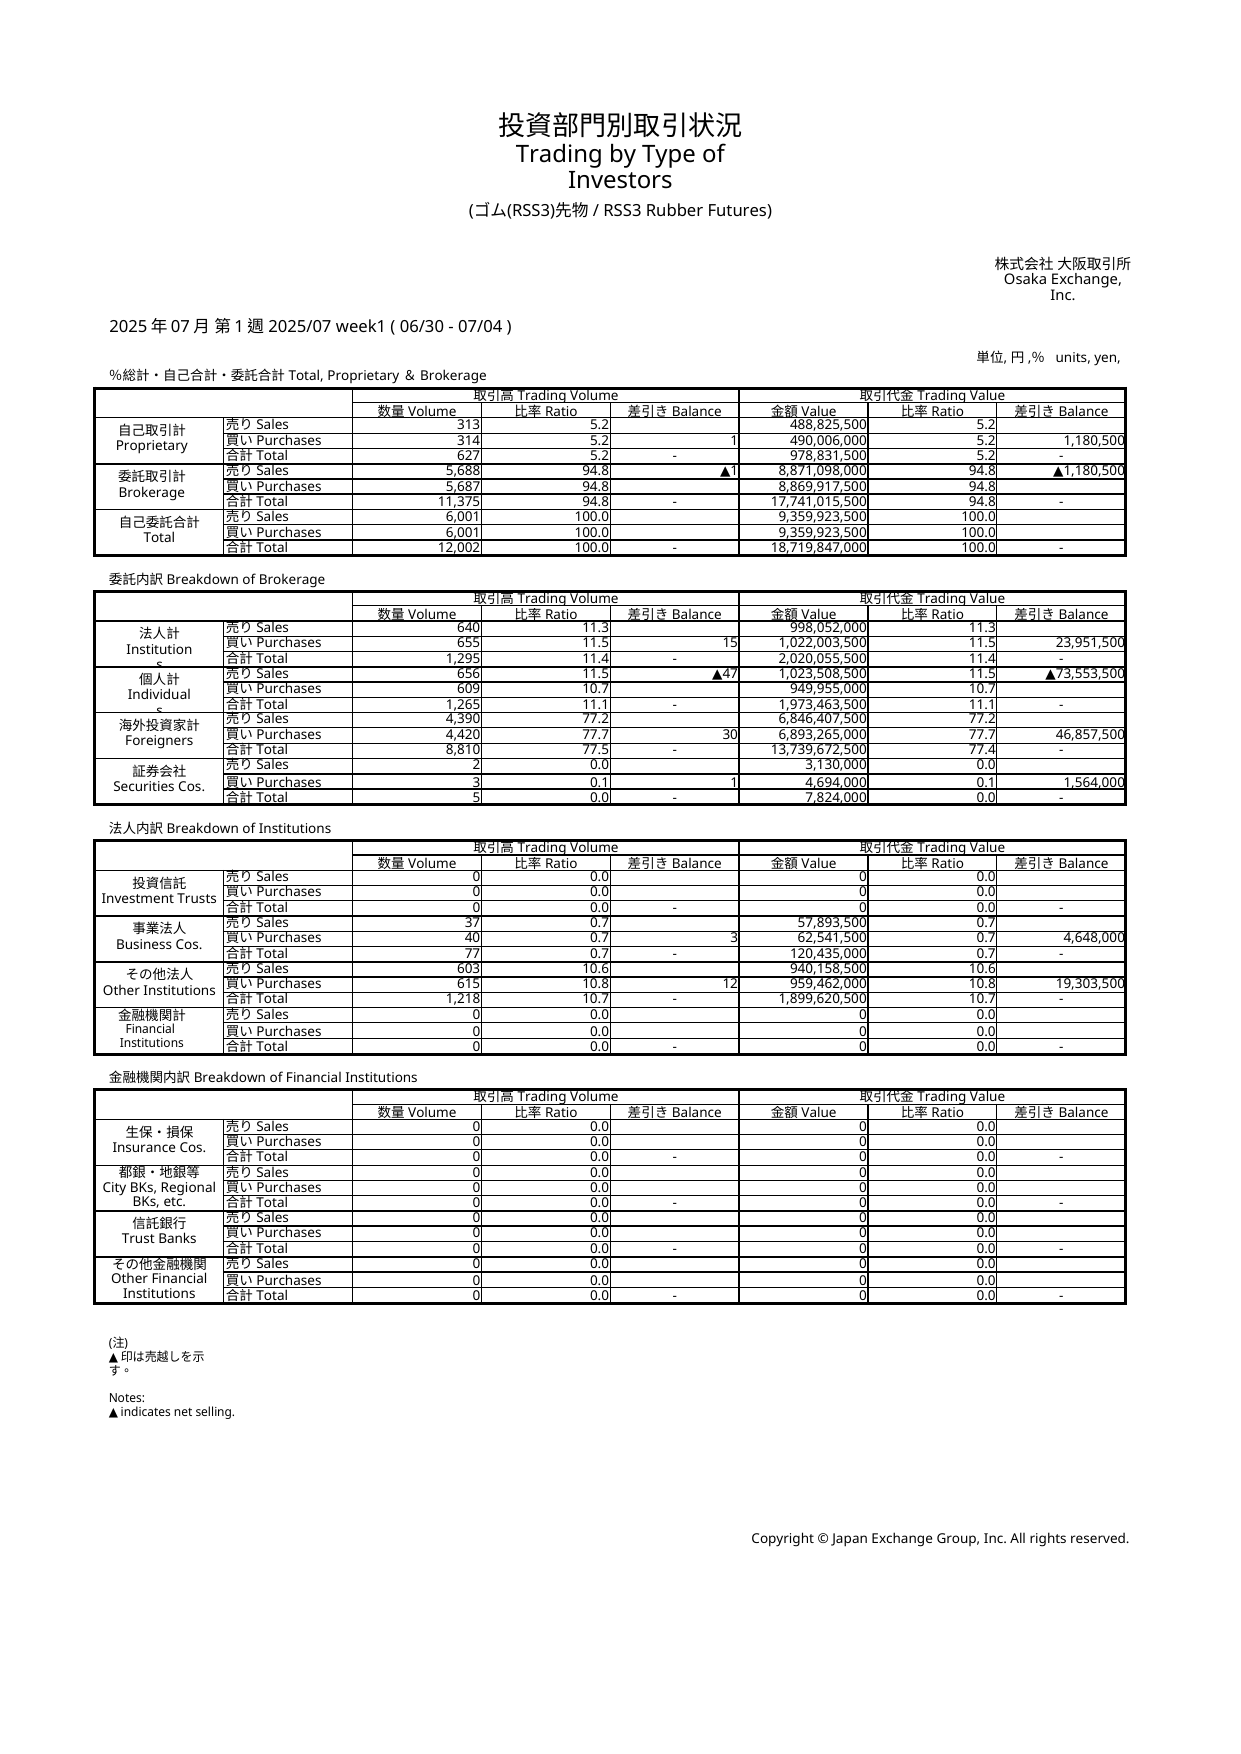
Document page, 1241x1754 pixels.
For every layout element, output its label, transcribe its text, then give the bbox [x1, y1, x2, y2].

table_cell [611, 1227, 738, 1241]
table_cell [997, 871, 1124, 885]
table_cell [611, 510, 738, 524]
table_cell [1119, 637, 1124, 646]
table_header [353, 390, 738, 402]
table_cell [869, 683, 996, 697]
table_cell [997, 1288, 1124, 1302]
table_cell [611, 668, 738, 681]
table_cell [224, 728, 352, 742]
text 法人内訳 Breakdown of Institutions [109, 823, 1136, 836]
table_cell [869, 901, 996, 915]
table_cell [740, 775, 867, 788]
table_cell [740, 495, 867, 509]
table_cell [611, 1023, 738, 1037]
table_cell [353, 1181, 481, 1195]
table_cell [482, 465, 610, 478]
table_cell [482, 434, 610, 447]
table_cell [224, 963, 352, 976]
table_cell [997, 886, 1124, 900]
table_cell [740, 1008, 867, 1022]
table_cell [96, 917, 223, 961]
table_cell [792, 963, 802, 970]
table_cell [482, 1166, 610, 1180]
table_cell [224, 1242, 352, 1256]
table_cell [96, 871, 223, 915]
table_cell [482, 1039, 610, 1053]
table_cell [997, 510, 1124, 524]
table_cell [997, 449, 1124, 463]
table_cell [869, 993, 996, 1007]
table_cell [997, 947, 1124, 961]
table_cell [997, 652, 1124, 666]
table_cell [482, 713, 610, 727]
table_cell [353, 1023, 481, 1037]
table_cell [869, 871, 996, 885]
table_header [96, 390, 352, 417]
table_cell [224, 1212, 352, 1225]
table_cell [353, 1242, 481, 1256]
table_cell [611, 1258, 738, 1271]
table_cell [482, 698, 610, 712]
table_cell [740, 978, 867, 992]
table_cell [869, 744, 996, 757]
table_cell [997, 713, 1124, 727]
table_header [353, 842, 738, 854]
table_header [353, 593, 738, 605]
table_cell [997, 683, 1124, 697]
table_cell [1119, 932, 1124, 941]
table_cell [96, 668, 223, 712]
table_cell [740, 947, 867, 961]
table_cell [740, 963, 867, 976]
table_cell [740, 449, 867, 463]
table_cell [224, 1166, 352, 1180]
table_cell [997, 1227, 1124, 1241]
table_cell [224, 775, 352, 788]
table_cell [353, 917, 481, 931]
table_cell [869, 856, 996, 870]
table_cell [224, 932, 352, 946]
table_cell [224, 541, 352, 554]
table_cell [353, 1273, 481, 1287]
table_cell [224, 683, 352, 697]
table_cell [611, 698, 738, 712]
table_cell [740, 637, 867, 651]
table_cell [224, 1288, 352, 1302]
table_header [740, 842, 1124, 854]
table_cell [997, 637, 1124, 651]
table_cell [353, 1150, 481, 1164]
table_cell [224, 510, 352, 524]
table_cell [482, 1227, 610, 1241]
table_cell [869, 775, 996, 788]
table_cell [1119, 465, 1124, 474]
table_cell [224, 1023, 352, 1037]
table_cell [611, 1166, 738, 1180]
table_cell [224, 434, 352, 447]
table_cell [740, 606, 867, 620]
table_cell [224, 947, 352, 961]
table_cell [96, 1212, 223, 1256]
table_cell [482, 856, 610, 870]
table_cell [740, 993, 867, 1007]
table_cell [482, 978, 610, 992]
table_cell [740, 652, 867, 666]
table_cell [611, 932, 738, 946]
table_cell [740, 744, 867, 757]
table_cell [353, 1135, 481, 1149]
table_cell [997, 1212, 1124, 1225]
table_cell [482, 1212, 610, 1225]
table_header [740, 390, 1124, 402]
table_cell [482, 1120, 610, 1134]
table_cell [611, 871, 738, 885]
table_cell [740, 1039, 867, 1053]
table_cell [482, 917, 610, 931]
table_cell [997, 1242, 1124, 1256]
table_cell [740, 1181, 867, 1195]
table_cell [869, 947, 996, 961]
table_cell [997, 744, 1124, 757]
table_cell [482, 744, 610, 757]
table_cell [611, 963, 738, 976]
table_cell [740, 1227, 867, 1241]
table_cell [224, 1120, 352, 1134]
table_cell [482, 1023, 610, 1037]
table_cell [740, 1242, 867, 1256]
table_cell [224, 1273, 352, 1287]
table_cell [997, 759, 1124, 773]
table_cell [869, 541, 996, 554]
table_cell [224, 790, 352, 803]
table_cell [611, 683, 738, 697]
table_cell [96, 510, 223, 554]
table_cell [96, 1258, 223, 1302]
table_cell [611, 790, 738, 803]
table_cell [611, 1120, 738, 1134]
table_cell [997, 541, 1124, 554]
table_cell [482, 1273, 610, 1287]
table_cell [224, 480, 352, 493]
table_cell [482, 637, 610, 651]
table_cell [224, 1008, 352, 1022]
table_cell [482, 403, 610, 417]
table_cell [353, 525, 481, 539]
text (ゴム(RSS3)先物 / RSS3 Rubber Futures) [104, 203, 1136, 220]
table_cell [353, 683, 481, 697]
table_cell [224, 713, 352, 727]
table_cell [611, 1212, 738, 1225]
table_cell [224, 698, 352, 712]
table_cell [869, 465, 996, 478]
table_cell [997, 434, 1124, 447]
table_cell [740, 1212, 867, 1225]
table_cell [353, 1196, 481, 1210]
text (注) ▲印は売越しを示す。 [108, 1337, 221, 1378]
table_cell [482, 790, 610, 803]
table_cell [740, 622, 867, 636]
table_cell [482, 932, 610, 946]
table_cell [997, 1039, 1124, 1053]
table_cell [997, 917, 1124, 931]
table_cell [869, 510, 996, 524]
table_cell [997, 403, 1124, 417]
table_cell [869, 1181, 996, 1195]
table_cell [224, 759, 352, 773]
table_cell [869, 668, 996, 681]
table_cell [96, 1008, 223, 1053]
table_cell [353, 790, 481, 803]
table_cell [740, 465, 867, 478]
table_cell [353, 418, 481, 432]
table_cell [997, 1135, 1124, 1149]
text 金融機関内訳 Breakdown of Financial Institutions [109, 1072, 1136, 1085]
text 単位, 円 ,％ units, yen, ％総計・自己合計・委託合計 Total, Proprietary ＆ Brokerage [109, 349, 1136, 384]
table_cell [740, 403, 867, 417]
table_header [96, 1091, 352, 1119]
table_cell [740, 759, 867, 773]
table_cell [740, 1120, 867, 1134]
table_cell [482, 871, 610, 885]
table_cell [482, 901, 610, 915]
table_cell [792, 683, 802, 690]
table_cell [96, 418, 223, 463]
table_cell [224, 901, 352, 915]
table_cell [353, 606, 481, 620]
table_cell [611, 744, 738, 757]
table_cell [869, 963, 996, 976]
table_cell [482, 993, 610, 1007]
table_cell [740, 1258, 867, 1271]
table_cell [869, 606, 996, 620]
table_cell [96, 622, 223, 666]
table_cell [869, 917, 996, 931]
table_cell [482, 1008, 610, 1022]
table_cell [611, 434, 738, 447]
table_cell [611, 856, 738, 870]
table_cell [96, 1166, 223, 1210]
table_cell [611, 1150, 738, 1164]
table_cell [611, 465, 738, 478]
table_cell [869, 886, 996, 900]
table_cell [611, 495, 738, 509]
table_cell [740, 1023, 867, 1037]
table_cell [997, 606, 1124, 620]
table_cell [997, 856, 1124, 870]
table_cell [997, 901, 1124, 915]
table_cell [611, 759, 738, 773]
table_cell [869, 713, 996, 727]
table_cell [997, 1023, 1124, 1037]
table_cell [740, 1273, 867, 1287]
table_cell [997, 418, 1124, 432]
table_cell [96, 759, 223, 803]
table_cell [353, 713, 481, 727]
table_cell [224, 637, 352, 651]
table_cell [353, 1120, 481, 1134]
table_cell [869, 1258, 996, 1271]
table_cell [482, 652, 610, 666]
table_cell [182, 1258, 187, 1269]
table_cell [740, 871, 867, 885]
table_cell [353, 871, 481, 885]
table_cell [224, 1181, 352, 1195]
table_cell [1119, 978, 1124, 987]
text 委託内訳 Breakdown of Brokerage [109, 573, 1136, 587]
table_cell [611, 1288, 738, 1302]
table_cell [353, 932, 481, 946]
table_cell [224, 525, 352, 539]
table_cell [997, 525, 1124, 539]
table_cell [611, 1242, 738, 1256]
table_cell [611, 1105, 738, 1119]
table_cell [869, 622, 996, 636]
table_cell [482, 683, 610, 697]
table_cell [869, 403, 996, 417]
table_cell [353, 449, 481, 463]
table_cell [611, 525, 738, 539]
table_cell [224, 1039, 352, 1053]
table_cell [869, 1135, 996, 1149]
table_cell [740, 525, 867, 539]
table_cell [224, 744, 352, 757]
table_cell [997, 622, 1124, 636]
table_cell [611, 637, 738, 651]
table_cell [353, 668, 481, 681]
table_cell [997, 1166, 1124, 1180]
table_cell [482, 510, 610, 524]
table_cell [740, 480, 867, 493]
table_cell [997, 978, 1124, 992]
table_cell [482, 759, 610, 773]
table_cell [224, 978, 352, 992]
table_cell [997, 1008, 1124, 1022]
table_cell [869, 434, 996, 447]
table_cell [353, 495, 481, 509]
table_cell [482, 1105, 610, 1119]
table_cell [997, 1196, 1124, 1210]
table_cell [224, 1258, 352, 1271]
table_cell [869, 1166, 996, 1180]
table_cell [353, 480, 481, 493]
text 株式会社 大阪取引所 Osaka Exchange, Inc. [989, 257, 1136, 303]
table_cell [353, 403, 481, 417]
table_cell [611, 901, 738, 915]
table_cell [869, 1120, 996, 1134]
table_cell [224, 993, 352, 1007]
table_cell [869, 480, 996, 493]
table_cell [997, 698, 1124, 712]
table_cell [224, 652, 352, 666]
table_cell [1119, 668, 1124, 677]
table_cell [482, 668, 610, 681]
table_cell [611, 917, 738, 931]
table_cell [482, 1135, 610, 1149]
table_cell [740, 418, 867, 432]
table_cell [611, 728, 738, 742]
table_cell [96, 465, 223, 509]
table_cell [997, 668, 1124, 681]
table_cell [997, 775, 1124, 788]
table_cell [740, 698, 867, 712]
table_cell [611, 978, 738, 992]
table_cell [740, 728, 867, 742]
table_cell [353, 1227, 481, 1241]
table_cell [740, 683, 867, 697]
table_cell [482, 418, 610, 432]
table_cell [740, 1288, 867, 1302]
text Copyright © Japan Exchange Group, Inc. All rights reserved. [104, 1533, 1129, 1547]
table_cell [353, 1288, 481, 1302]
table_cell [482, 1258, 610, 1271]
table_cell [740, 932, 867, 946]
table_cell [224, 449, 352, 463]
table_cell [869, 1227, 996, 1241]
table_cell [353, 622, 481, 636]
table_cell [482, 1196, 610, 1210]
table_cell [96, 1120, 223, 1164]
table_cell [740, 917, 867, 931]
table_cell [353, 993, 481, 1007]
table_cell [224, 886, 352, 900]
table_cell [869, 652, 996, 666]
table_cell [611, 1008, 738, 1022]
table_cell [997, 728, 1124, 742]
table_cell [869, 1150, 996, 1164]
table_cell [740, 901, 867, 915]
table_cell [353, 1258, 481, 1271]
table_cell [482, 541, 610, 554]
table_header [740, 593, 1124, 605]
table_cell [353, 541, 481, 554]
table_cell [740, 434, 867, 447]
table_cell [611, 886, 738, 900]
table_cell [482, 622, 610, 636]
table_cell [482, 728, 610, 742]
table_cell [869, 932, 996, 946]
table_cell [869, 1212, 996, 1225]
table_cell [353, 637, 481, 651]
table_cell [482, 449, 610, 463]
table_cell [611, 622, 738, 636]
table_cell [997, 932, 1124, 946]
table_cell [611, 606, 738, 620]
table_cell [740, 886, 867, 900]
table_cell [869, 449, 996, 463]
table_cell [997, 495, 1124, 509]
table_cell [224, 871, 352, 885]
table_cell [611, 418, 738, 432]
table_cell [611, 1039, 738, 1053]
text Notes: ▲indicates net selling. [108, 1392, 236, 1419]
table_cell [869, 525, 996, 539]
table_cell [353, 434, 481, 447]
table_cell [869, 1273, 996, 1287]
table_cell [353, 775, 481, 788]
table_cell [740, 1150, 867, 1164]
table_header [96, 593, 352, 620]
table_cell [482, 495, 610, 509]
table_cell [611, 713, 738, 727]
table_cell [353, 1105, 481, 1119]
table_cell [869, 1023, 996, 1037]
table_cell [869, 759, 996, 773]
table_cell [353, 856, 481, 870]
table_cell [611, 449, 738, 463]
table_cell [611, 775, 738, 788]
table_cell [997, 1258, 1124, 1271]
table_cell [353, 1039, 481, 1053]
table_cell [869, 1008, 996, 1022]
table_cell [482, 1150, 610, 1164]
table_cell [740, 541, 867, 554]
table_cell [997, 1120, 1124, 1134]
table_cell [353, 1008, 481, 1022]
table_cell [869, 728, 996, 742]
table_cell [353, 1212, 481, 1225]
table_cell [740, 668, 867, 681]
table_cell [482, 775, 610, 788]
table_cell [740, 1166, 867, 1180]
text 投資部門別取引状況 Trading by Type of Investors [464, 114, 776, 194]
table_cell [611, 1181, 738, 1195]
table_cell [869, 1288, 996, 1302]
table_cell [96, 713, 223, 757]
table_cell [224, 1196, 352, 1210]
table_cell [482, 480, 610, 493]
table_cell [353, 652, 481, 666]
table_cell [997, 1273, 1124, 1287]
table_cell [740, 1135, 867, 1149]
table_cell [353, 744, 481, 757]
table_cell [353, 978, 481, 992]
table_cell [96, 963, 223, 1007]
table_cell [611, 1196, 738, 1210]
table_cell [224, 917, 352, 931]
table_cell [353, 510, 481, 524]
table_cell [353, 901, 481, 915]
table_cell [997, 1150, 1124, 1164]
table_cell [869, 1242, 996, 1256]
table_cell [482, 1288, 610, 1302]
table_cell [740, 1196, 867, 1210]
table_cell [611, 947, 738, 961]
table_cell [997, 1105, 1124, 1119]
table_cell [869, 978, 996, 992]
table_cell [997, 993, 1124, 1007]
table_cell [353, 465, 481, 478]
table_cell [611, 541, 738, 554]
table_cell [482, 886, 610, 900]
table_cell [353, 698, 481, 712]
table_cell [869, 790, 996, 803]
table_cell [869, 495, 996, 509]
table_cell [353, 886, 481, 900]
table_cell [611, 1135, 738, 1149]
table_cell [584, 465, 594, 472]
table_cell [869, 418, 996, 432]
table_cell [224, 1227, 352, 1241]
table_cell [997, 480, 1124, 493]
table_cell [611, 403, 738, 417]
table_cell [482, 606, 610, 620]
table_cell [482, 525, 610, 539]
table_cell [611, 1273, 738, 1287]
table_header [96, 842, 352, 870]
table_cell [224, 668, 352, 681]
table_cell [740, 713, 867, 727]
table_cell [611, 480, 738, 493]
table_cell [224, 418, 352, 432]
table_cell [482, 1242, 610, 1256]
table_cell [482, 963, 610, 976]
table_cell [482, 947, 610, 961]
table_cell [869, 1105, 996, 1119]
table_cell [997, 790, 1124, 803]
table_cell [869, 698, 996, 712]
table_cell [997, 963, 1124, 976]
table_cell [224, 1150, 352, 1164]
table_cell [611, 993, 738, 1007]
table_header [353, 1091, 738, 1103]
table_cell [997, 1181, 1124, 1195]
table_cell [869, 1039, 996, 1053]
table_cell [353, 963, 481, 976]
text 2025年07月 第1週 2025/07 week1 ( 06/30 - 07/04 ) [109, 319, 1136, 336]
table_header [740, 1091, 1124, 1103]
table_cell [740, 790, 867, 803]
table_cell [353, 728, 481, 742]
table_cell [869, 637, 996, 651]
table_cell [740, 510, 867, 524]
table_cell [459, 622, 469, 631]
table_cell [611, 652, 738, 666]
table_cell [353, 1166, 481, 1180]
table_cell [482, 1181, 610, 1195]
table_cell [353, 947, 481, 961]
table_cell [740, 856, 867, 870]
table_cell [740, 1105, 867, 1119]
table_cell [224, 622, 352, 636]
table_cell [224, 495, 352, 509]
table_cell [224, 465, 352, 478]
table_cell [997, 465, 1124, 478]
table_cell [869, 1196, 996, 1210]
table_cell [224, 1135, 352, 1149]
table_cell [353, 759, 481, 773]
